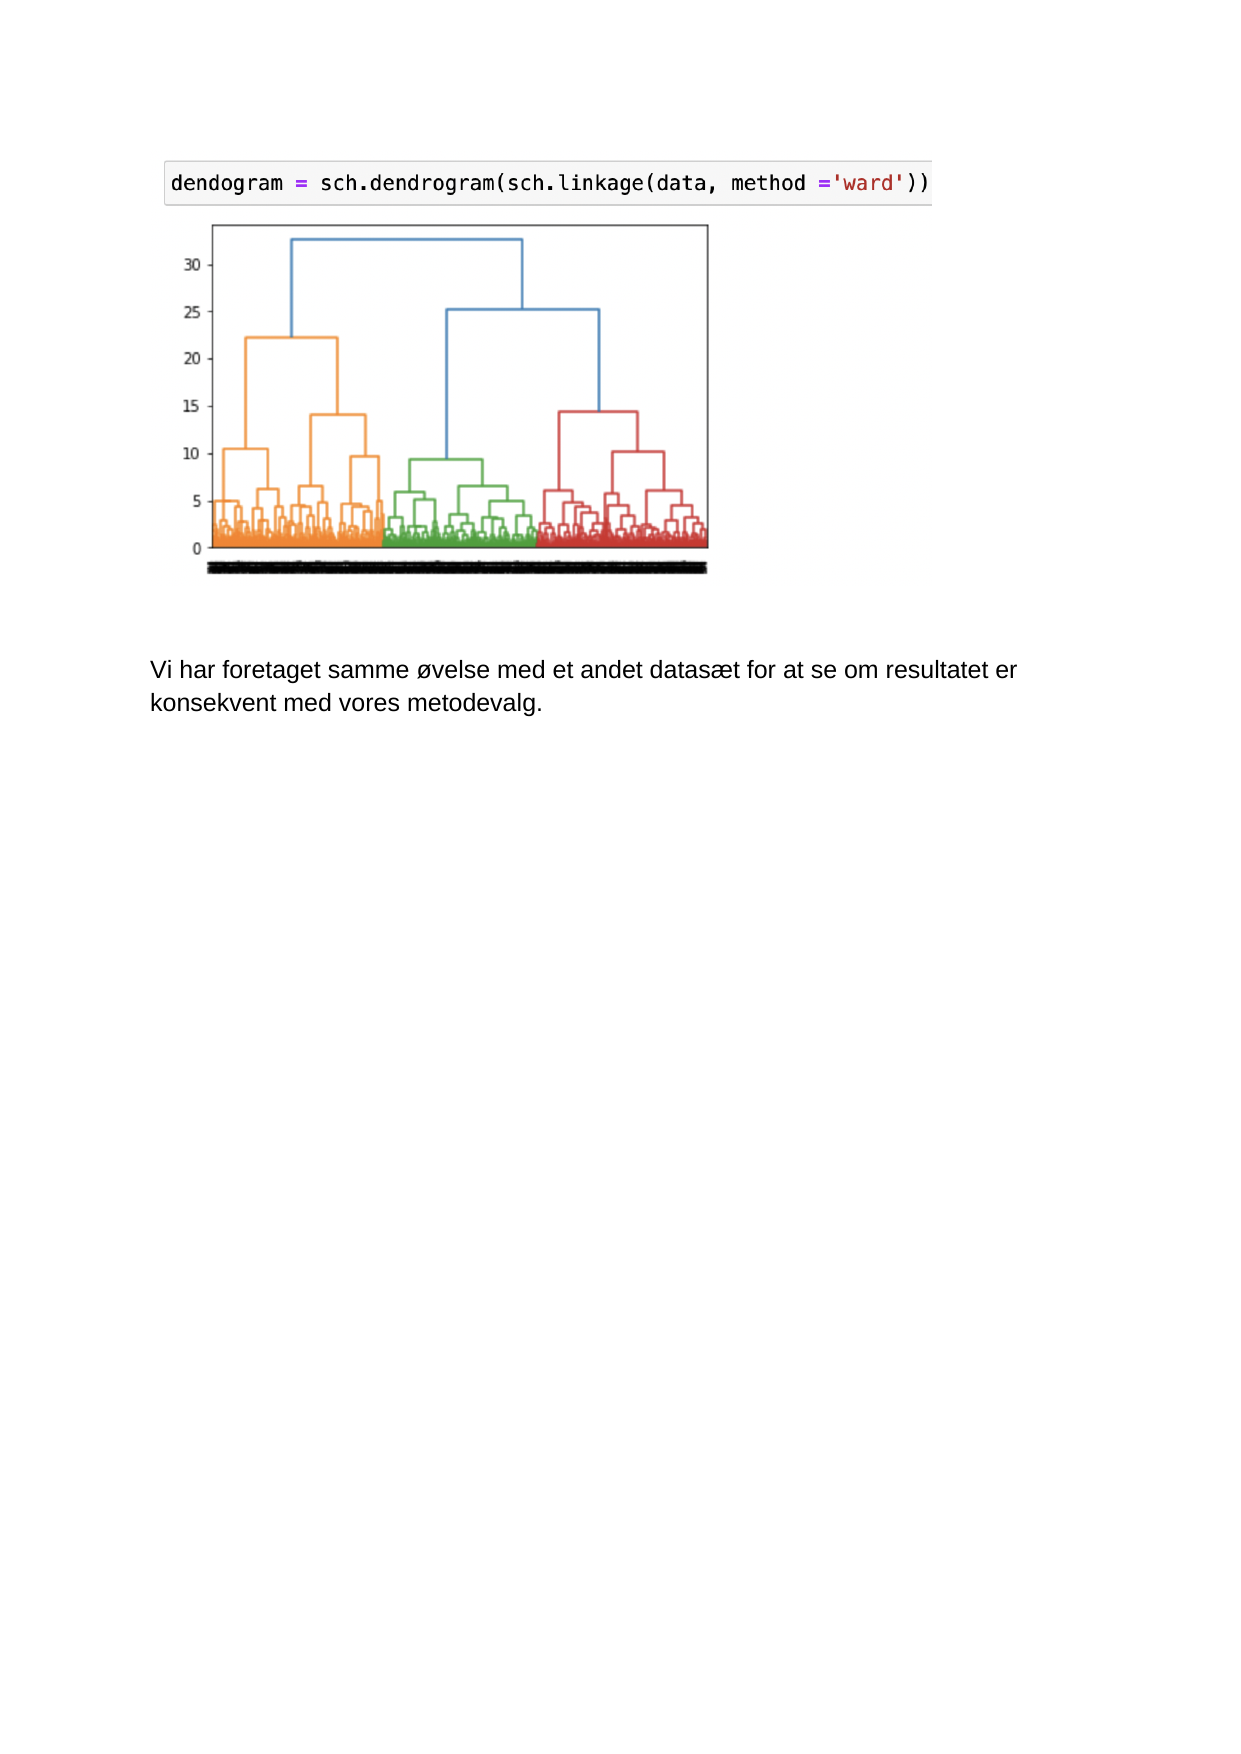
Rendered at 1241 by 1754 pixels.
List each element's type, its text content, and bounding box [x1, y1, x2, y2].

picture [150, 150, 932, 586]
text Vi har foretaget samme øvelse med et andet datasæt for at se om resultatet er konsekvent med vores metodevalg. [150, 655, 1090, 717]
